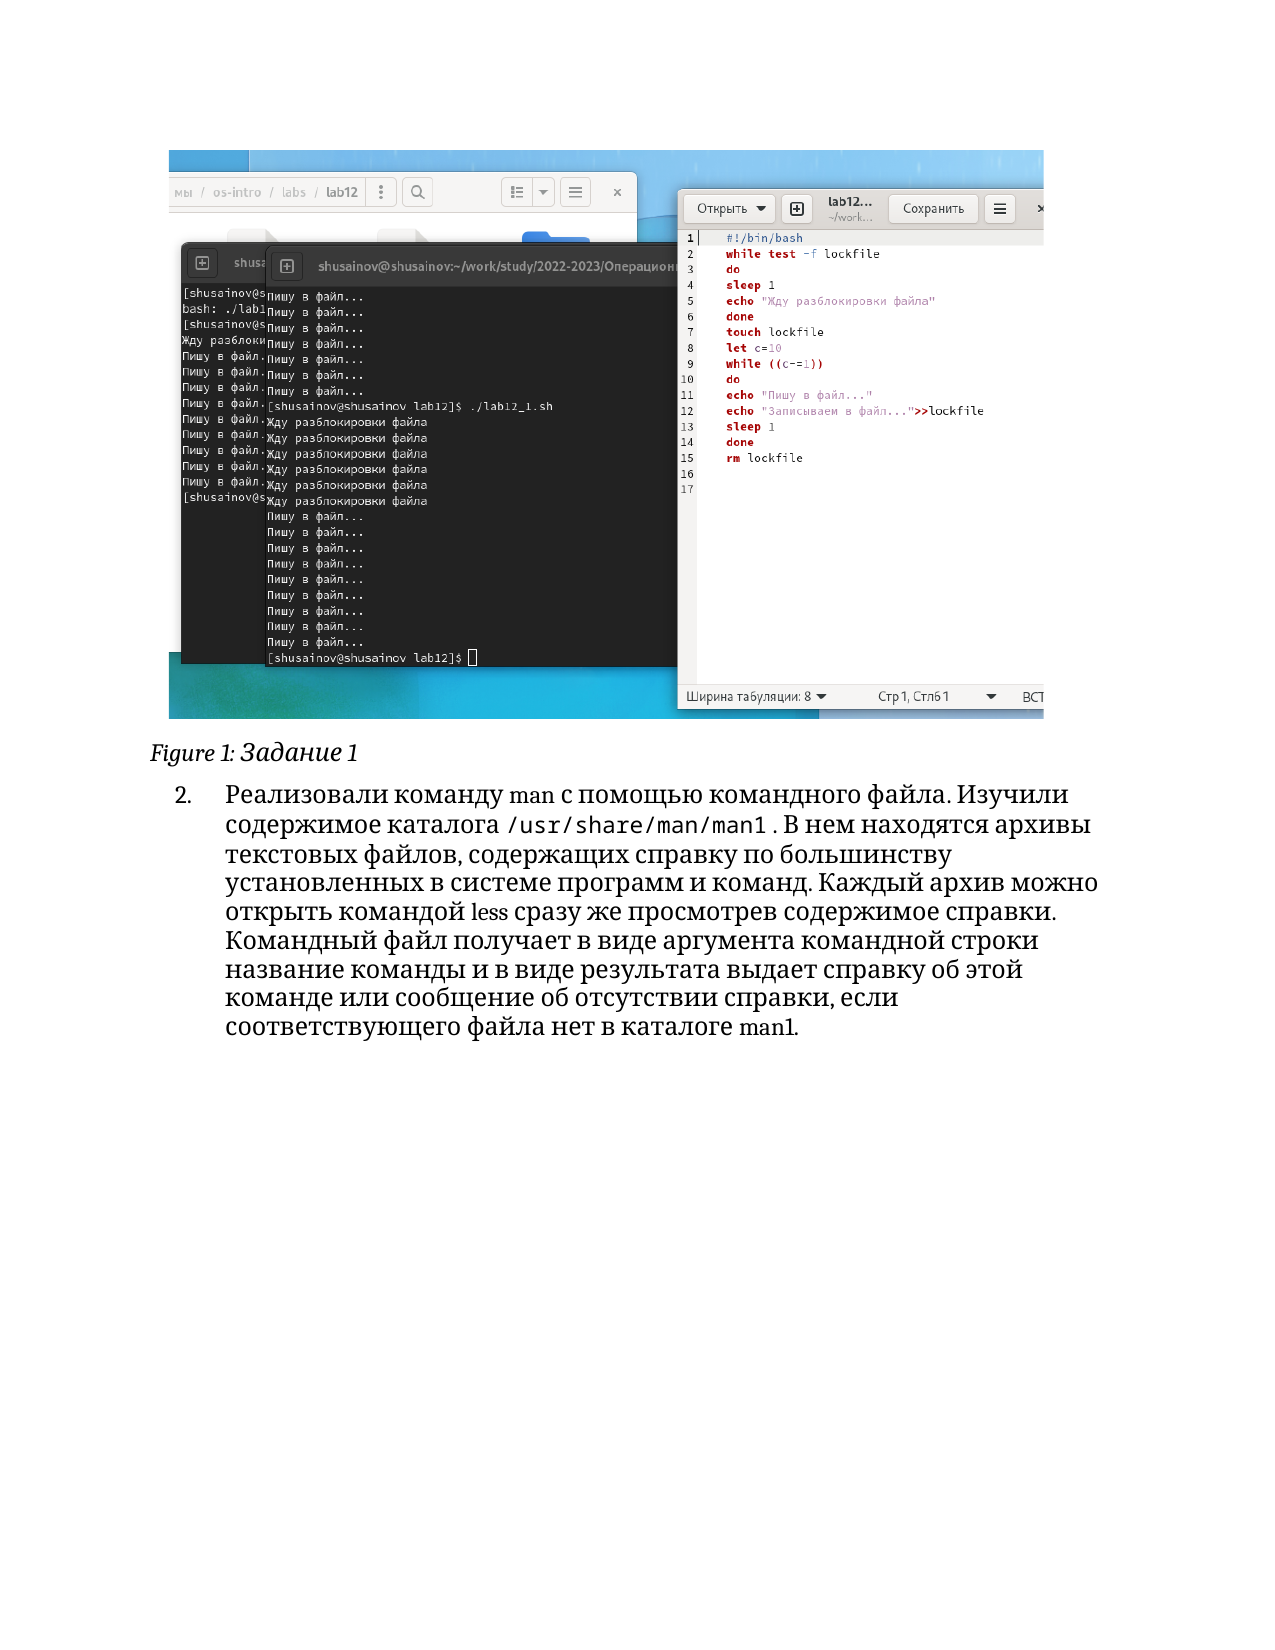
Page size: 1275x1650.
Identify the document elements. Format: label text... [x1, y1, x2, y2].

picture [168, 150, 1044, 719]
text Figure 1: Задание 1 [150, 739, 1125, 768]
list Реализовали команду man с помощью командного файла. Изучили содержимое каталога /usr/share/man/man1 . В нем находятся архивы текстовых файлов, содержащих справку по большинству установленных в системе программ и команд. Каждый архив можно открыть командой less сразу же просмотрев содержимое справки. Командный файл получает в виде аргумента командной строки название команды и в виде результата выдает справку об этой команде или сообщение об отсутствии справки, если соответствующего файла нет в каталоге man1. [175, 781, 1125, 1042]
